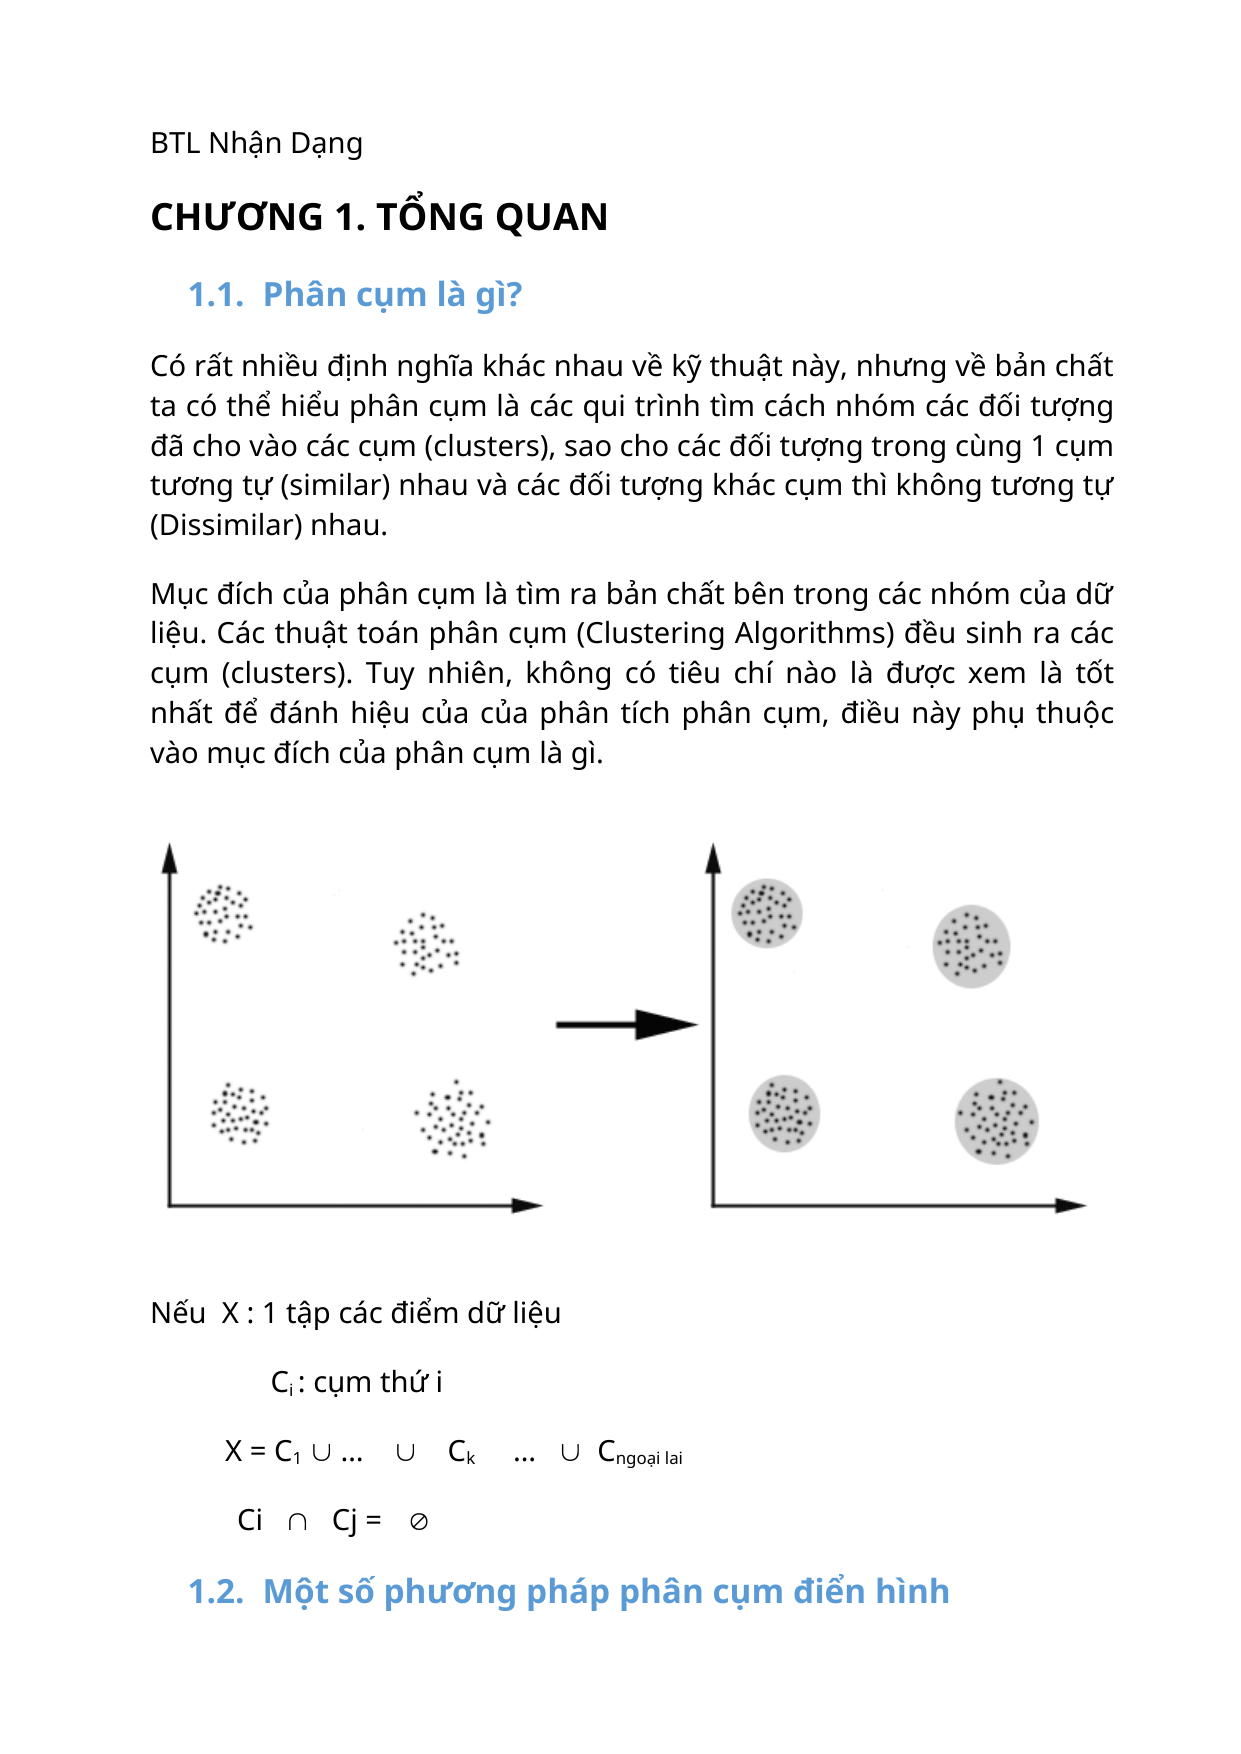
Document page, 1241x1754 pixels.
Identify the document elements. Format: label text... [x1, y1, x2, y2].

picture [150, 800, 1100, 1264]
subtitle Phân cụm là gì? [187, 271, 1116, 316]
subtitle Một số phương pháp phân cụm điển hình [187, 1568, 1116, 1613]
text X = C1 … Ck … Cngoại lai [150, 1430, 1116, 1470]
text Ci : cụm thứ i [150, 1361, 1116, 1401]
text Ci Cj = [150, 1499, 1116, 1539]
text BTL Nhận Dạng [150, 122, 1116, 162]
text Nếu X : 1 tập các điểm dữ liệu [150, 1292, 1116, 1332]
subtitle CHƯƠNG 1. TỔNG QUAN [150, 191, 1116, 242]
text Có rất nhiều định nghĩa khác nhau về kỹ thuật này, nhưng về bản chất ta có thể hiểu phân cụm là các qui trình tìm cách nhóm các đối tượng đã cho vào các cụm (clusters), sao cho các đối tượng trong cùng 1 cụm tương tự (similar) nhau và các đối tượng khác cụm thì không tương tự (Dissimilar) nhau. [150, 346, 1116, 544]
text Mục đích của phân cụm là tìm ra bản chất bên trong các nhóm của dữ liệu. Các thuật toán phân cụm (Clustering Algorithms) đều sinh ra các cụm (clusters). Tuy nhiên, không có tiêu chí nào là được xem là tốt nhất để đánh hiệu của của phân tích phân cụm, điều này phụ thuộc vào mục đích của phân cụm là gì. [150, 573, 1116, 772]
